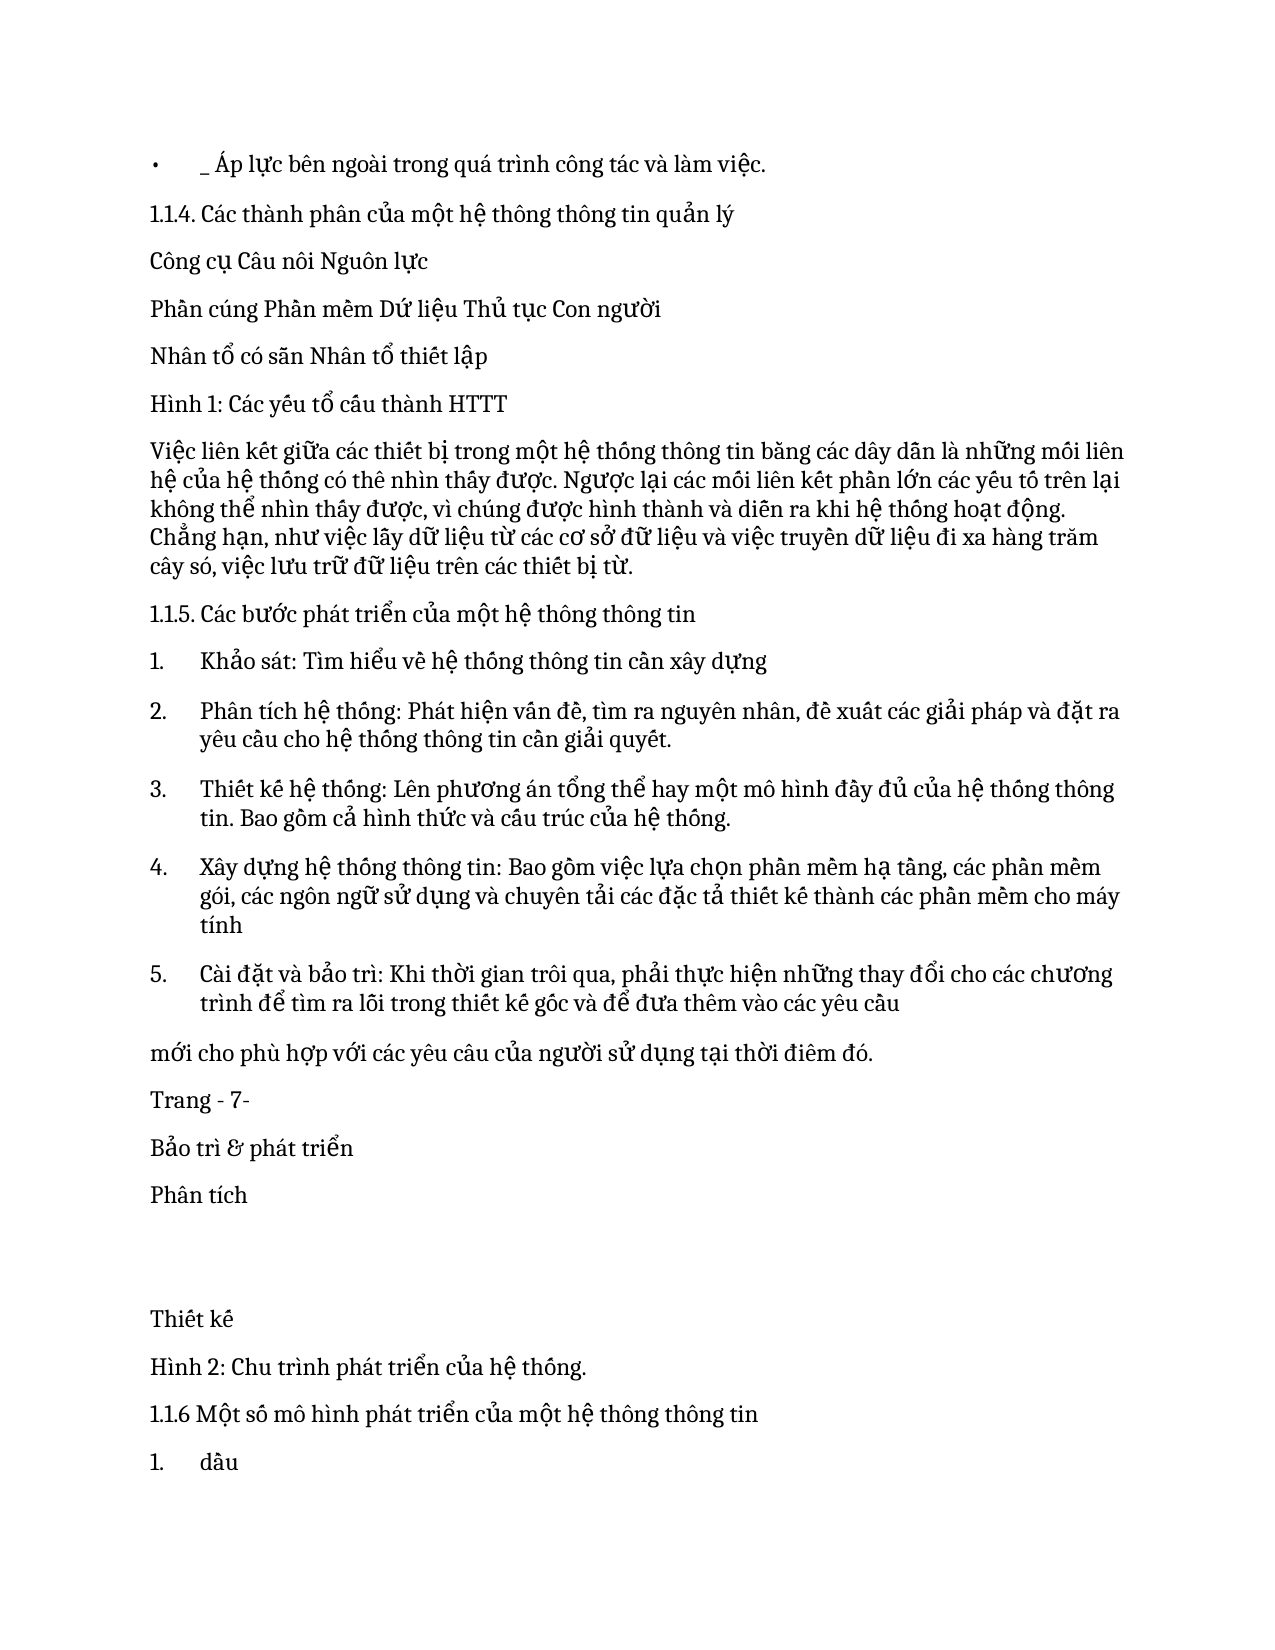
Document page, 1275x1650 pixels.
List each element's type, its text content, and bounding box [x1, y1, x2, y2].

text Phần cúng Phần mềm Dứ liệu Thủ tục Con người [150, 294, 1125, 323]
list _ Áp lực bên ngoài trong quá trình công tác và làm việc. [150, 150, 1125, 179]
text 1.1.4. Các thành phân của một hệ thông thông tin quản lý [150, 199, 1125, 228]
text Việc liên kết giữa các thiết bị trong một hệ thống thông tin bằng các dây dẫn là những mối liên hệ của hệ thống có thê nhìn thấy được. Ngược lại các mối liên kết phần lớn các yếu tố trên lại không thể nhìn thấy được, vì chúng được hình thành và diễn ra khi hệ thống hoạt động. Chẳng hạn, như việc lẫy dữ liệu từ các cơ sở đữ liệu và việc truyền dữ liệu đi xa hàng trăm cây só, việc lưu trữ đữ liệu trên các thiết bị từ. [150, 437, 1125, 581]
text Nhân tổ có sẵn Nhân tổ thiết lập [150, 342, 1125, 371]
list Xây dựng hệ thống thông tin: Bao gồm việc lựa chọn phần mềm hạ tầng, các phần mềm gói, các ngôn ngữ sử dụng và chuyên tải các đặc tả thiết kế thành các phần mềm cho máy tính [150, 853, 1125, 939]
text mới cho phù hợp với các yêu câu của người sử dụng tại thời điêm đó. [150, 1039, 1125, 1067]
text Công cụ Câu nôi Nguôn lực [150, 247, 1125, 276]
list dầu [150, 1447, 1125, 1476]
list Khảo sát: Tìm hiểu về hệ thống thông tin cần xây dựng [150, 647, 1125, 676]
text 1.1.6 Một số mô hình phát triển của một hệ thông thông tin [150, 1400, 1125, 1429]
text Hình 1: Các yếu tổ cấu thành HTTT [150, 389, 1125, 418]
text Thiết kế [150, 1305, 1125, 1334]
list Thiết kế hệ thống: Lên phương án tổng thể hay một mô hình đầy đủ của hệ thống thông tin. Bao gồm cả hình thức và cấu trúc của hệ thống. [150, 775, 1125, 832]
list Cài đặt và bảo trì: Khi thời gian trôi qua, phải thực hiện những thay đổi cho các chương trình để tìm ra lỗi trong thiết kế gốc và để đưa thêm vào các yêu cầu [150, 960, 1125, 1018]
text Bảo trì & phát triển [150, 1134, 1125, 1162]
text Trang - 7- [150, 1086, 1125, 1115]
text Phân tích [150, 1181, 1125, 1210]
list Phân tích hệ thống: Phát hiện vấn đề, tìm ra nguyên nhân, đề xuất các giải pháp và đặt ra yêu cầu cho hệ thống thông tin cần giải quyết. [150, 697, 1125, 754]
text 1.1.5. Các bước phát triển của một hệ thông thông tin [150, 599, 1125, 628]
text Hình 2: Chu trình phát triển của hệ thống. [150, 1352, 1125, 1381]
